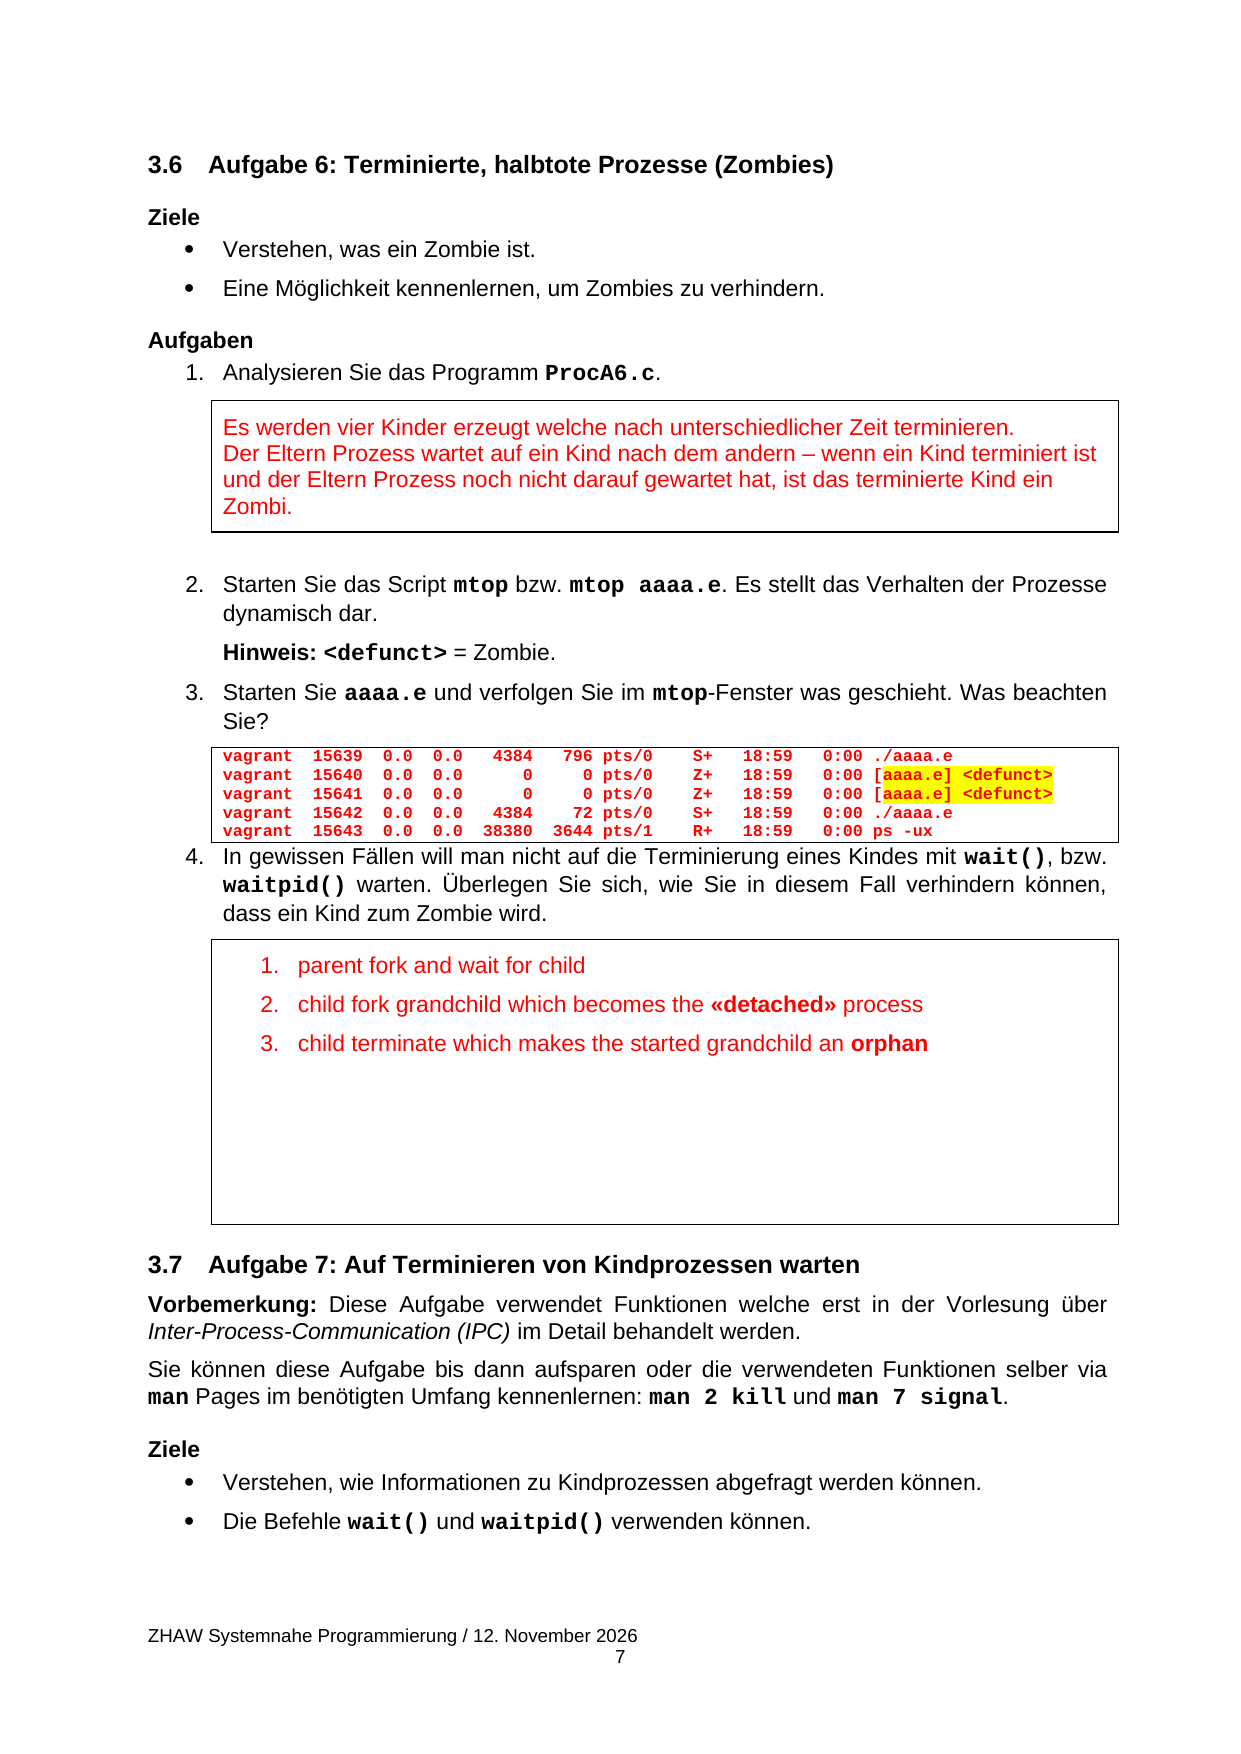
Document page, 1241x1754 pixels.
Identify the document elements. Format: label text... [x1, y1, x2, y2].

subtitle Ziele [148, 204, 1107, 230]
list Starten Sie das Script mtop bzw. mtop aaaa.e. Es stellt das Verhalten der Prozesse dynamisch dar. [185, 571, 1107, 626]
list Verstehen, was ein Zombie ist. [185, 236, 1107, 263]
list Analysieren Sie das Programm ProcA6.c. [185, 359, 1107, 387]
subtitle Aufgabe 7: Auf Terminieren von Kindprozessen warten [148, 1250, 1107, 1279]
table_header vagrant 15639 0.0 0.0 4384 796 pts/0 S+ 18:59 0:00 ./aaaa.e vagrant 15640 0.0 0.0 0 0 pts/0 Z+ 18:59 0:00 [aaaa.e] <defunct> vagrant 15641 0.0 0.0 0 0 pts/0 Z+ 18:59 0:00 [aaaa.e] <defunct> vagrant 15642 0.0 0.0 4384 72 pts/0 S+ 18:59 0:00 ./aaaa.e vagrant 15643 0.0 0.0 38380 3644 pts/1 R+ 18:59 0:00 ps -ux [212, 748, 1118, 842]
list Hinweis: <defunct> = Zombie. [223, 638, 1107, 667]
list Verstehen, wie Informationen zu Kindprozessen abgefragt werden können. [185, 1469, 1107, 1495]
text Vorbemerkung: Diese Aufgabe verwendet Funktionen welche erst in der Vorlesung über Inter-Process-Communication (IPC) im Detail behandelt werden. [148, 1291, 1107, 1344]
table_header Es werden vier Kinder erzeugt welche nach unterschiedlicher Zeit terminieren. Der Eltern Prozess wartet auf ein Kind nach dem andern – wenn ein Kind terminiert ist und der Eltern Prozess noch nicht darauf gewartet hat, ist das terminierte Kind ein Zombi. [212, 401, 1118, 531]
subtitle Aufgabe 6: Terminierte, halbtote Prozesse (Zombies) [148, 150, 1107, 179]
list Starten Sie aaaa.e und verfolgen Sie im mtop-Fenster was geschieht. Was beachten Sie? [185, 679, 1107, 734]
list Eine Möglichkeit kennenlernen, um Zombies zu verhindern. [185, 275, 1107, 302]
subtitle Ziele [148, 1436, 1107, 1462]
list In gewissen Fällen will man nicht auf die Terminierung eines Kindes mit wait(), bzw. waitpid() warten. Überlegen Sie sich, wie Sie in diesem Fall verhindern können, dass ein Kind zum Zombie wird. [185, 843, 1107, 926]
subtitle Aufgaben [148, 327, 1107, 353]
list Die Befehle wait() und waitpid() verwenden können. [185, 1508, 1107, 1536]
text Sie können diese Aufgabe bis dann aufsparen oder die verwendeten Funktionen selber via man Pages im benötigten Umfang kennenlernen: man 2 kill und man 7 signal. [148, 1356, 1107, 1411]
table_header parent fork and wait for child child fork grandchild which becomes the «detached» process child terminate which makes the started grandchild an orphan [212, 940, 1118, 1224]
